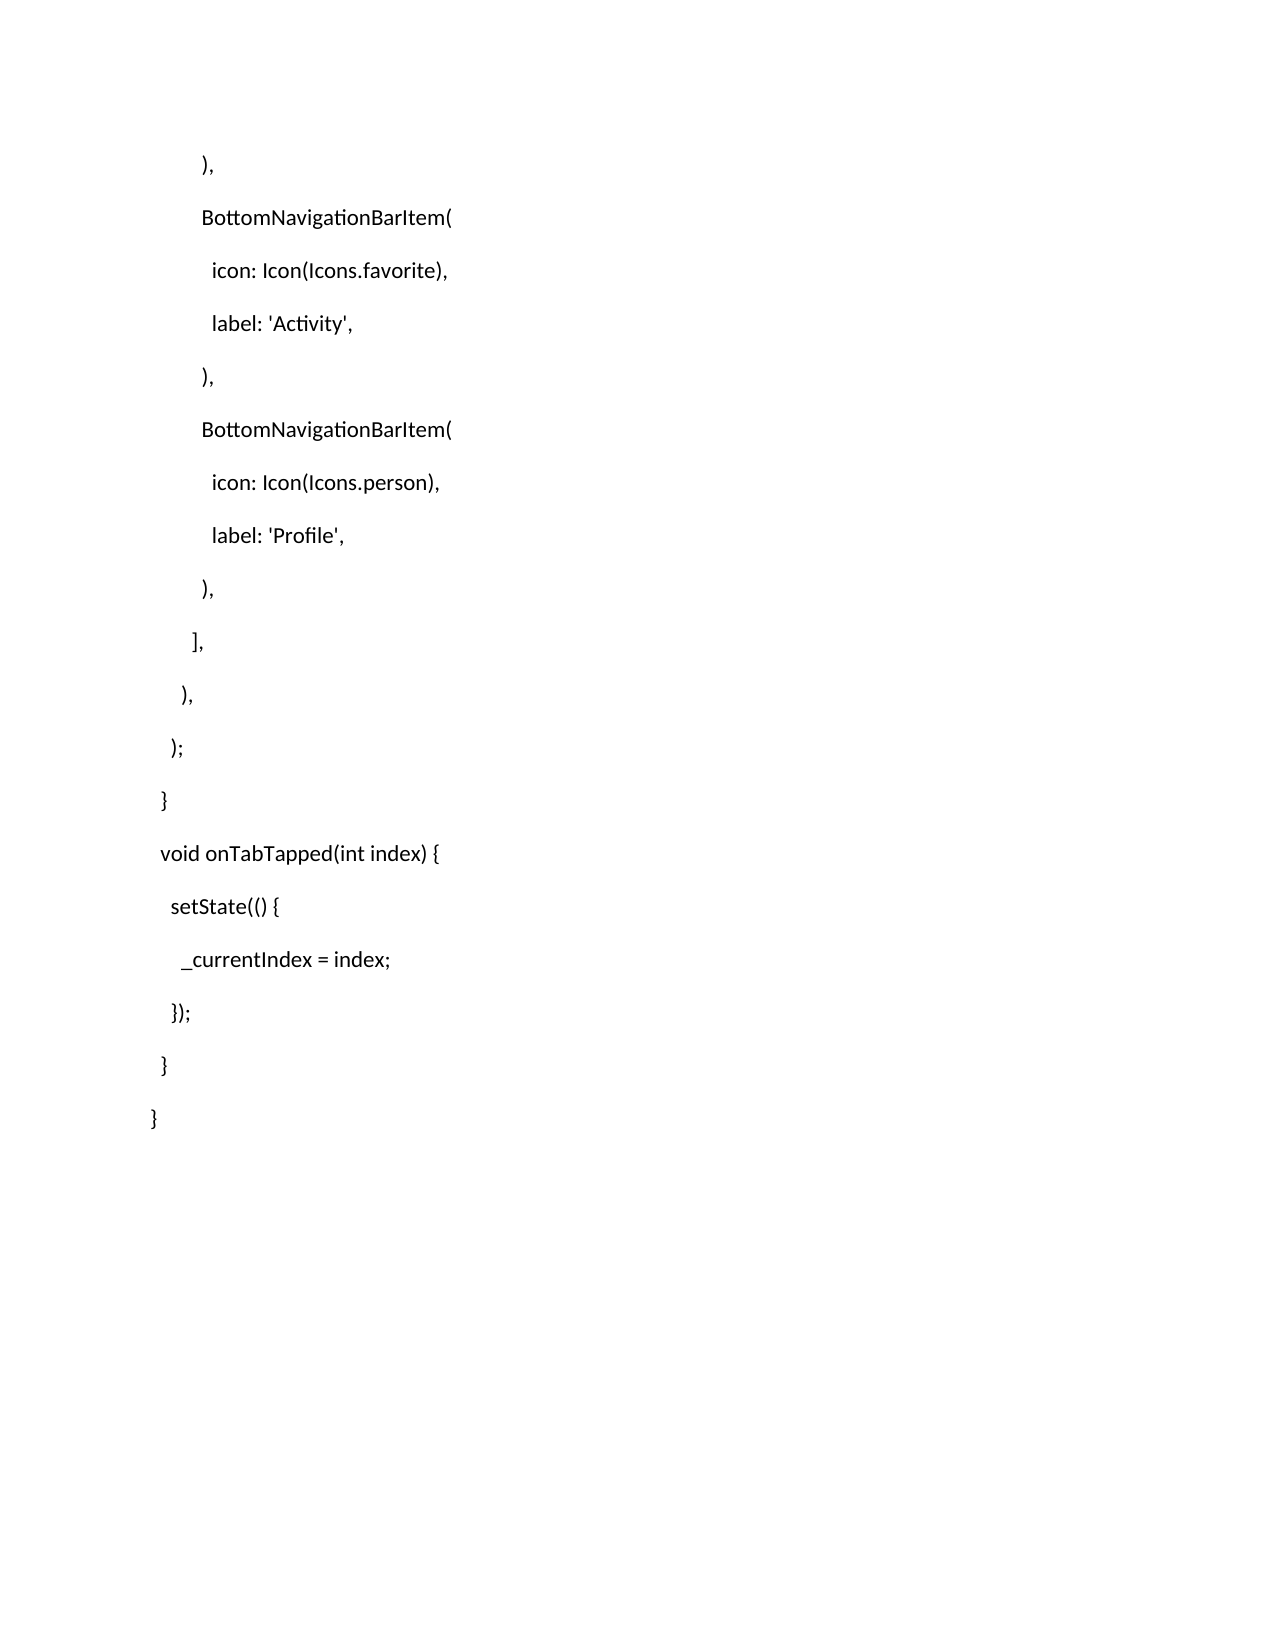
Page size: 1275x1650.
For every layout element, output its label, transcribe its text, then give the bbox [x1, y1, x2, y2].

text ), [150, 362, 1125, 390]
text } [150, 1051, 1125, 1079]
text } [150, 1104, 1125, 1132]
text ], [150, 627, 1125, 655]
text ), [150, 680, 1125, 708]
text BottomNavigationBarItem( [150, 203, 1125, 231]
text ); [150, 733, 1125, 761]
text _currentIndex = index; [150, 945, 1125, 973]
text icon: Icon(Icons.favorite), [150, 256, 1125, 284]
text icon: Icon(Icons.person), [150, 468, 1125, 496]
text }); [150, 998, 1125, 1026]
text ), [150, 574, 1125, 602]
text label: 'Activity', [150, 309, 1125, 337]
text void onTabTapped(int index) { [150, 839, 1125, 867]
text BottomNavigationBarItem( [150, 415, 1125, 443]
text label: 'Profile', [150, 521, 1125, 549]
text } [150, 786, 1125, 814]
text setState(() { [150, 892, 1125, 920]
text ), [150, 150, 1125, 178]
